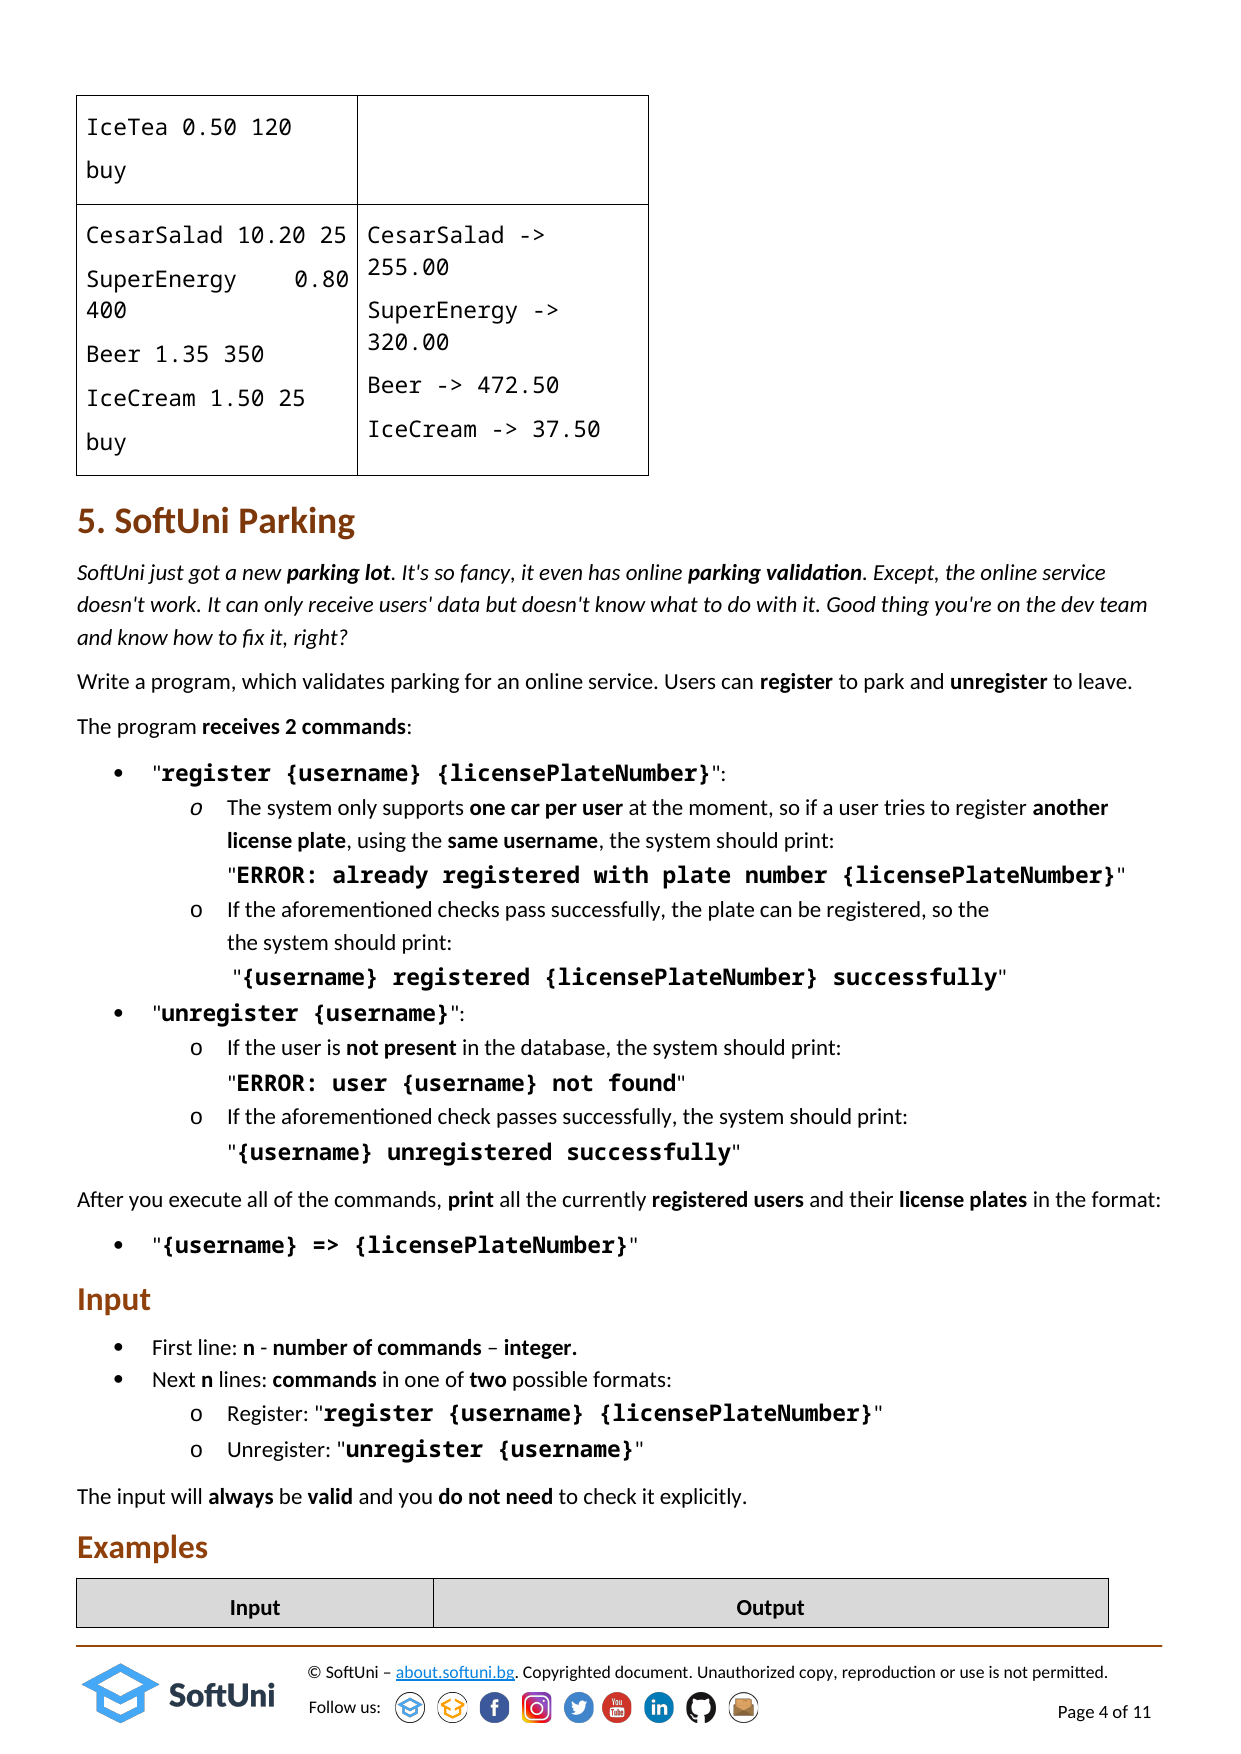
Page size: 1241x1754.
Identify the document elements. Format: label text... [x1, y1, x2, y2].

list If the aforementioned check passes successfully, the system should print: "{username} unregistered successfully" [189, 1102, 1163, 1167]
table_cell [77, 96, 357, 204]
subtitle Input [77, 1278, 1163, 1318]
list If the aforementioned checks pass successfully, the plate can be registered, so the the system should print: "{username} registered {licensePlateNumber} successfully" [189, 895, 1163, 992]
picture [564, 1692, 594, 1723]
list "{username} => {licensePlateNumber}" [114, 1229, 1163, 1261]
picture [395, 1692, 425, 1723]
list First line: n - number of commands – integer. [114, 1333, 1163, 1361]
picture [479, 1692, 510, 1723]
picture [665, 1692, 674, 1701]
text Write a program, which validates parking for an online service. Users can register to park and unregister to leave. [77, 667, 1163, 695]
picture [75, 1658, 281, 1729]
list Unregister: "unregister {username}" [189, 1433, 1163, 1465]
list If the user is not present in the database, the system should print: "ERROR: user {username} not found" [189, 1033, 1163, 1098]
subtitle SoftUni Parking [77, 497, 1163, 543]
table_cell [358, 96, 648, 204]
picture [728, 1692, 759, 1723]
picture [437, 1692, 468, 1723]
list Next n lines: commands in one of two possible formats: [114, 1365, 1163, 1393]
table_cell CesarSalad 10.20 25 SuperEnergy 0.80 400 Beer 1.35 350 IceCream 1.50 25 buy [77, 205, 357, 475]
text The program receives 2 commands: [77, 712, 1163, 740]
table_cell CesarSalad -> 255.00 SuperEnergy -> 320.00 Beer -> 472.50 IceCream -> 37.50 [358, 205, 648, 475]
picture [602, 1692, 632, 1723]
list "unregister {username}": [114, 997, 1163, 1028]
picture [522, 1692, 552, 1723]
text SoftUni just got a new parking lot. It's so fancy, it even has online parking validation. Except, the online service doesn't work. It can only receive users' data but doesn't know what to do with it. Good thing you're on the dev team and know how to fix it, right? [77, 558, 1163, 651]
list The system only supports one car per user at the moment, so if a user tries to register another license plate, using the same username, the system should print: "ERROR: already registered with plate number {licensePlateNumber}" [189, 793, 1163, 890]
picture [644, 1692, 653, 1701]
list "register {username} {licensePlateNumber}": [114, 757, 1163, 788]
subtitle Examples [77, 1527, 1163, 1567]
picture [658, 1705, 667, 1714]
list Register: "register {username} {licensePlateNumber}" [189, 1397, 1163, 1429]
table_header Output [434, 1579, 1108, 1627]
text After you execute all of the commands, print all the currently registered users and their license plates in the format: [77, 1185, 1163, 1213]
picture [665, 1714, 674, 1723]
text The input will always be valid and you do not need to check it explicitly. [77, 1482, 1163, 1510]
picture [686, 1692, 716, 1723]
table_header Input [77, 1579, 433, 1627]
picture [644, 1714, 653, 1723]
